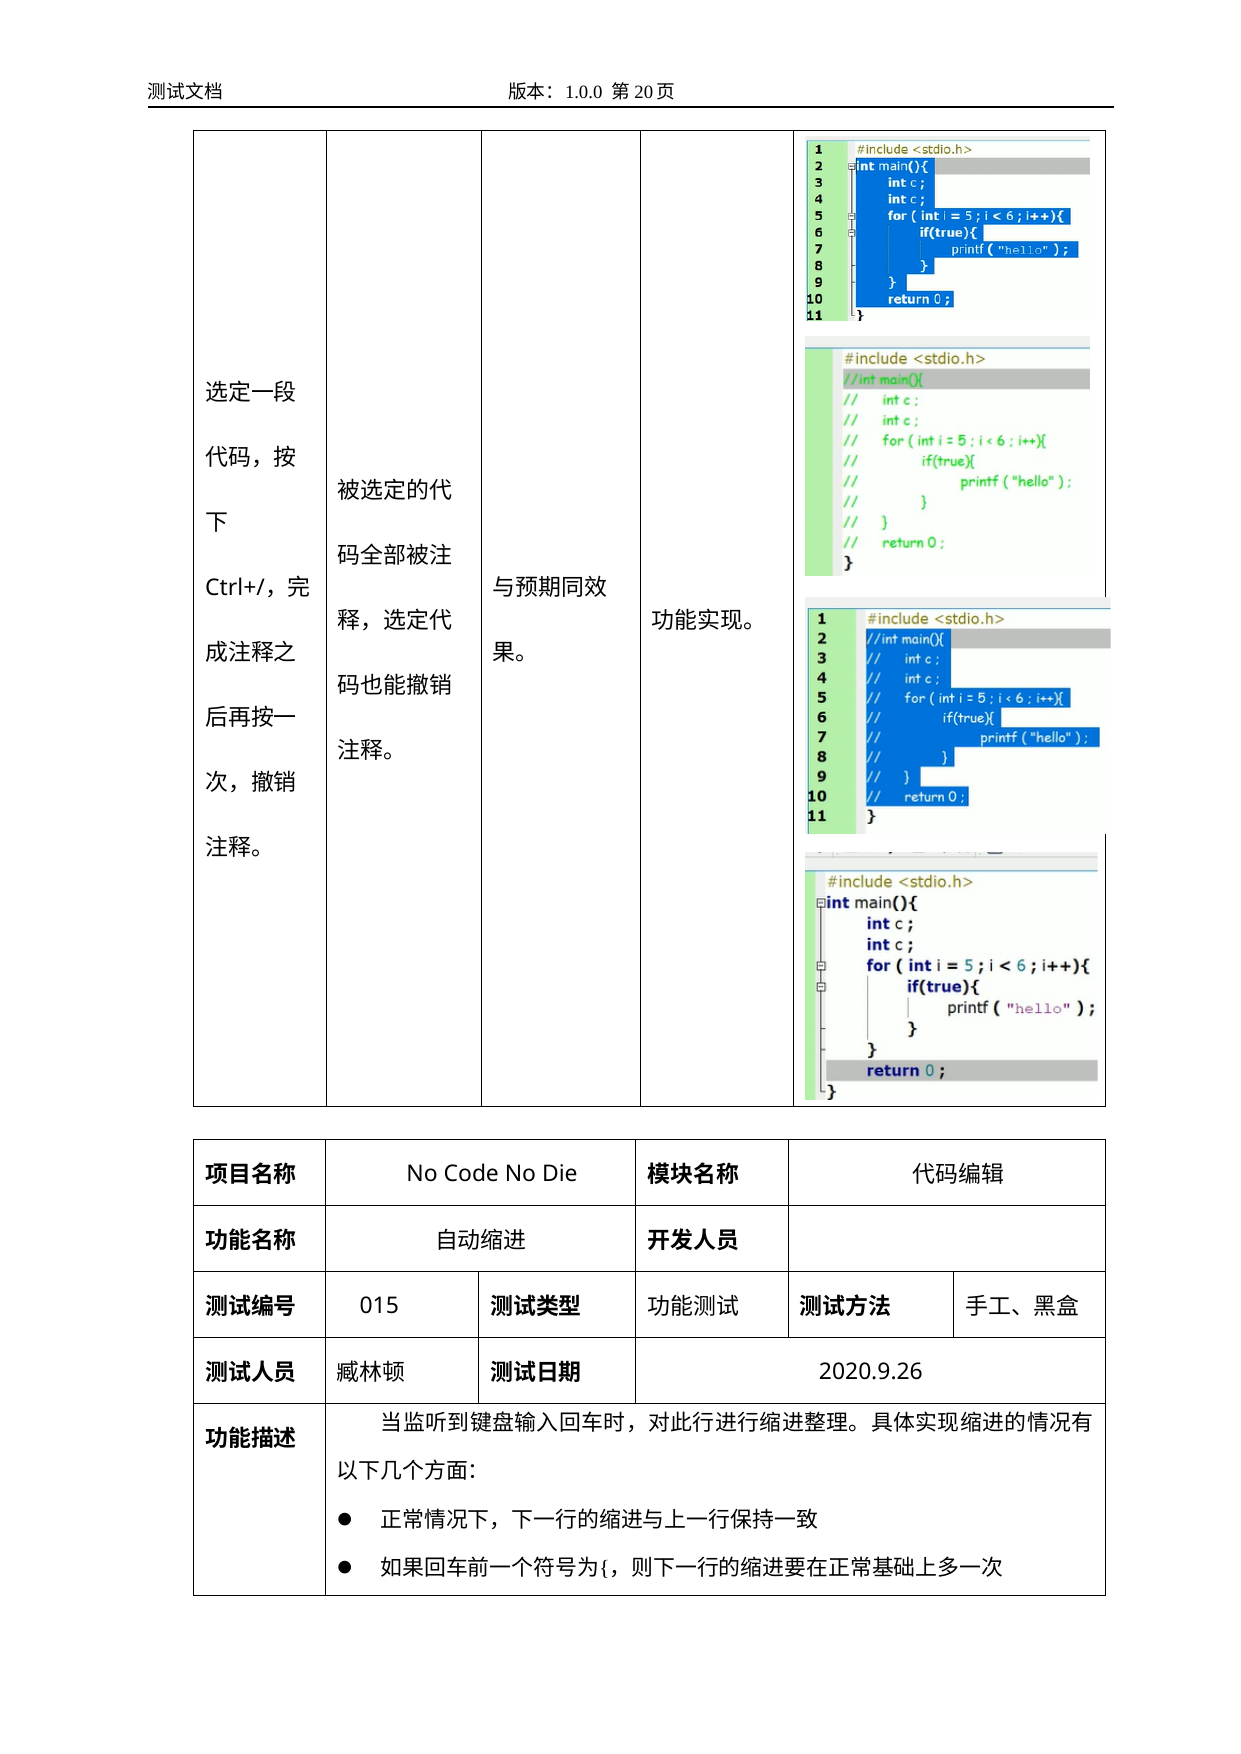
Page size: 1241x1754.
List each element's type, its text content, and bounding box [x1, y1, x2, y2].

table_cell 功能描述 [194, 1404, 325, 1595]
table_cell 臧林顿 [326, 1338, 478, 1403]
table_cell 被选定的代码全部被注释，选定代码也能撤销注释。 [327, 131, 481, 1106]
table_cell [326, 1404, 1105, 1595]
table_cell 与预期同效果。 [482, 131, 640, 1106]
picture [805, 852, 1098, 1100]
table_header 代码编辑 [789, 1140, 1105, 1205]
table_cell 手工、黑盒 [954, 1272, 1105, 1337]
table_header 模块名称 [636, 1140, 788, 1205]
table_cell 2020.9.26 [636, 1338, 1105, 1403]
picture [805, 136, 1090, 321]
table_cell 功能测试 [636, 1272, 788, 1337]
table_cell 选定一段代码，按下Ctrl+/，完成注释之后再按一次，撤销注释。 [194, 131, 326, 1106]
table_cell 功能名称 [194, 1206, 325, 1271]
table_cell 015 [326, 1272, 478, 1337]
table_cell 测试日期 [479, 1338, 635, 1403]
table_cell 测试类型 [479, 1272, 635, 1337]
table_cell 测试方法 [789, 1272, 953, 1337]
table_cell 测试人员 [194, 1338, 325, 1403]
table_cell 自动缩进 [326, 1206, 635, 1271]
table_cell [789, 1206, 1105, 1271]
table_header No Code No Die [326, 1140, 635, 1205]
picture [805, 336, 1090, 576]
table_cell 开发人员 [636, 1206, 788, 1271]
table_cell 测试编号 [194, 1272, 325, 1337]
table_header 项目名称 [194, 1140, 325, 1205]
table_cell 功能实现。 [641, 131, 793, 1106]
table_cell [794, 131, 1105, 1106]
picture [805, 597, 1111, 834]
